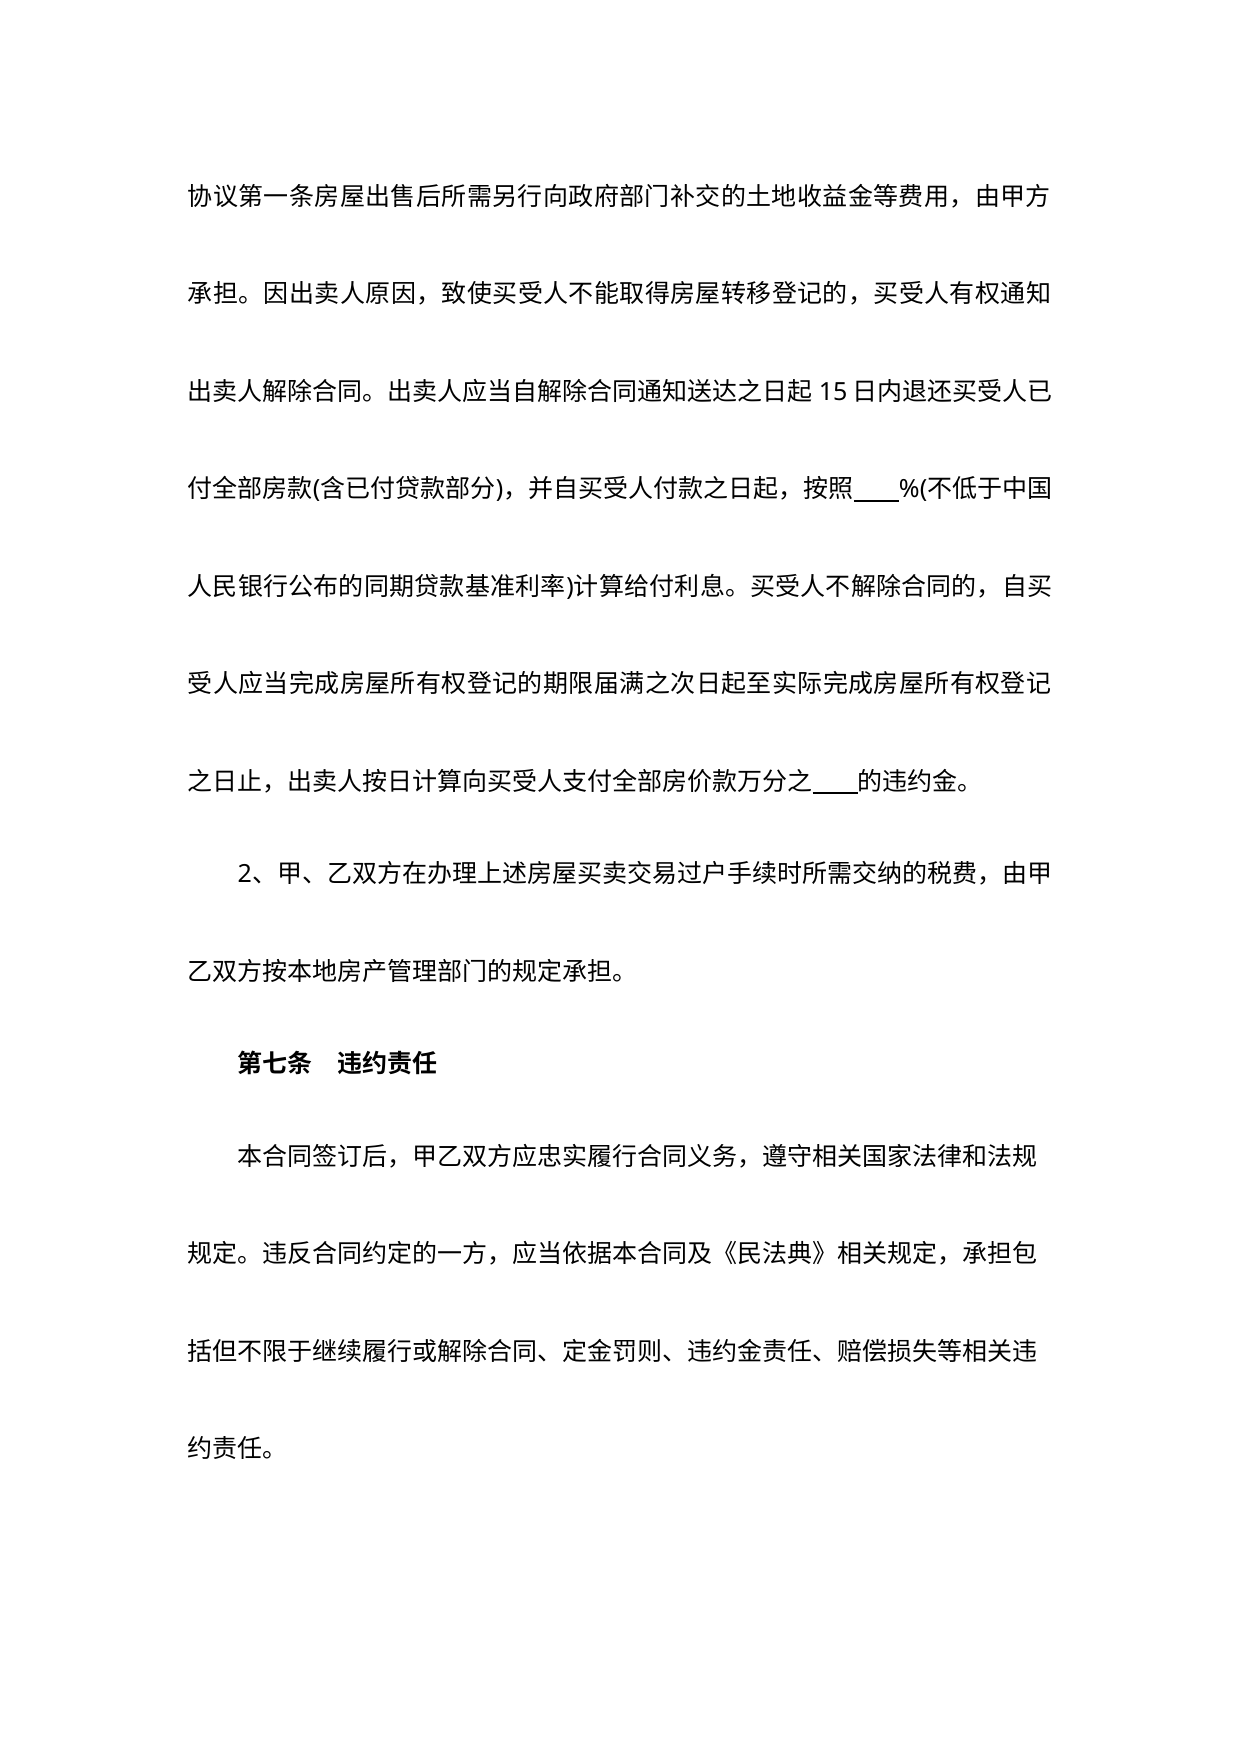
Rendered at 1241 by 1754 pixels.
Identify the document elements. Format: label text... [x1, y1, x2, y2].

text 本合同签订后，甲乙双方应忠实履行合同义务，遵守相关国家法律和法规规定。违反合同约定的一方，应当依据本合同及《民法典》相关规定，承担包括但不限于继续履行或解除合同、定金罚则、违约金责任、赔偿损失等相关违约责任。 [187, 1122, 1053, 1479]
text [187, 162, 1053, 812]
text 2、甲、乙双方在办理上述房屋买卖交易过户手续时所需交纳的税费，由甲乙双方按本地房产管理部门的规定承担。 [187, 839, 1053, 1002]
text 第七条 违约责任 [187, 1029, 1053, 1094]
